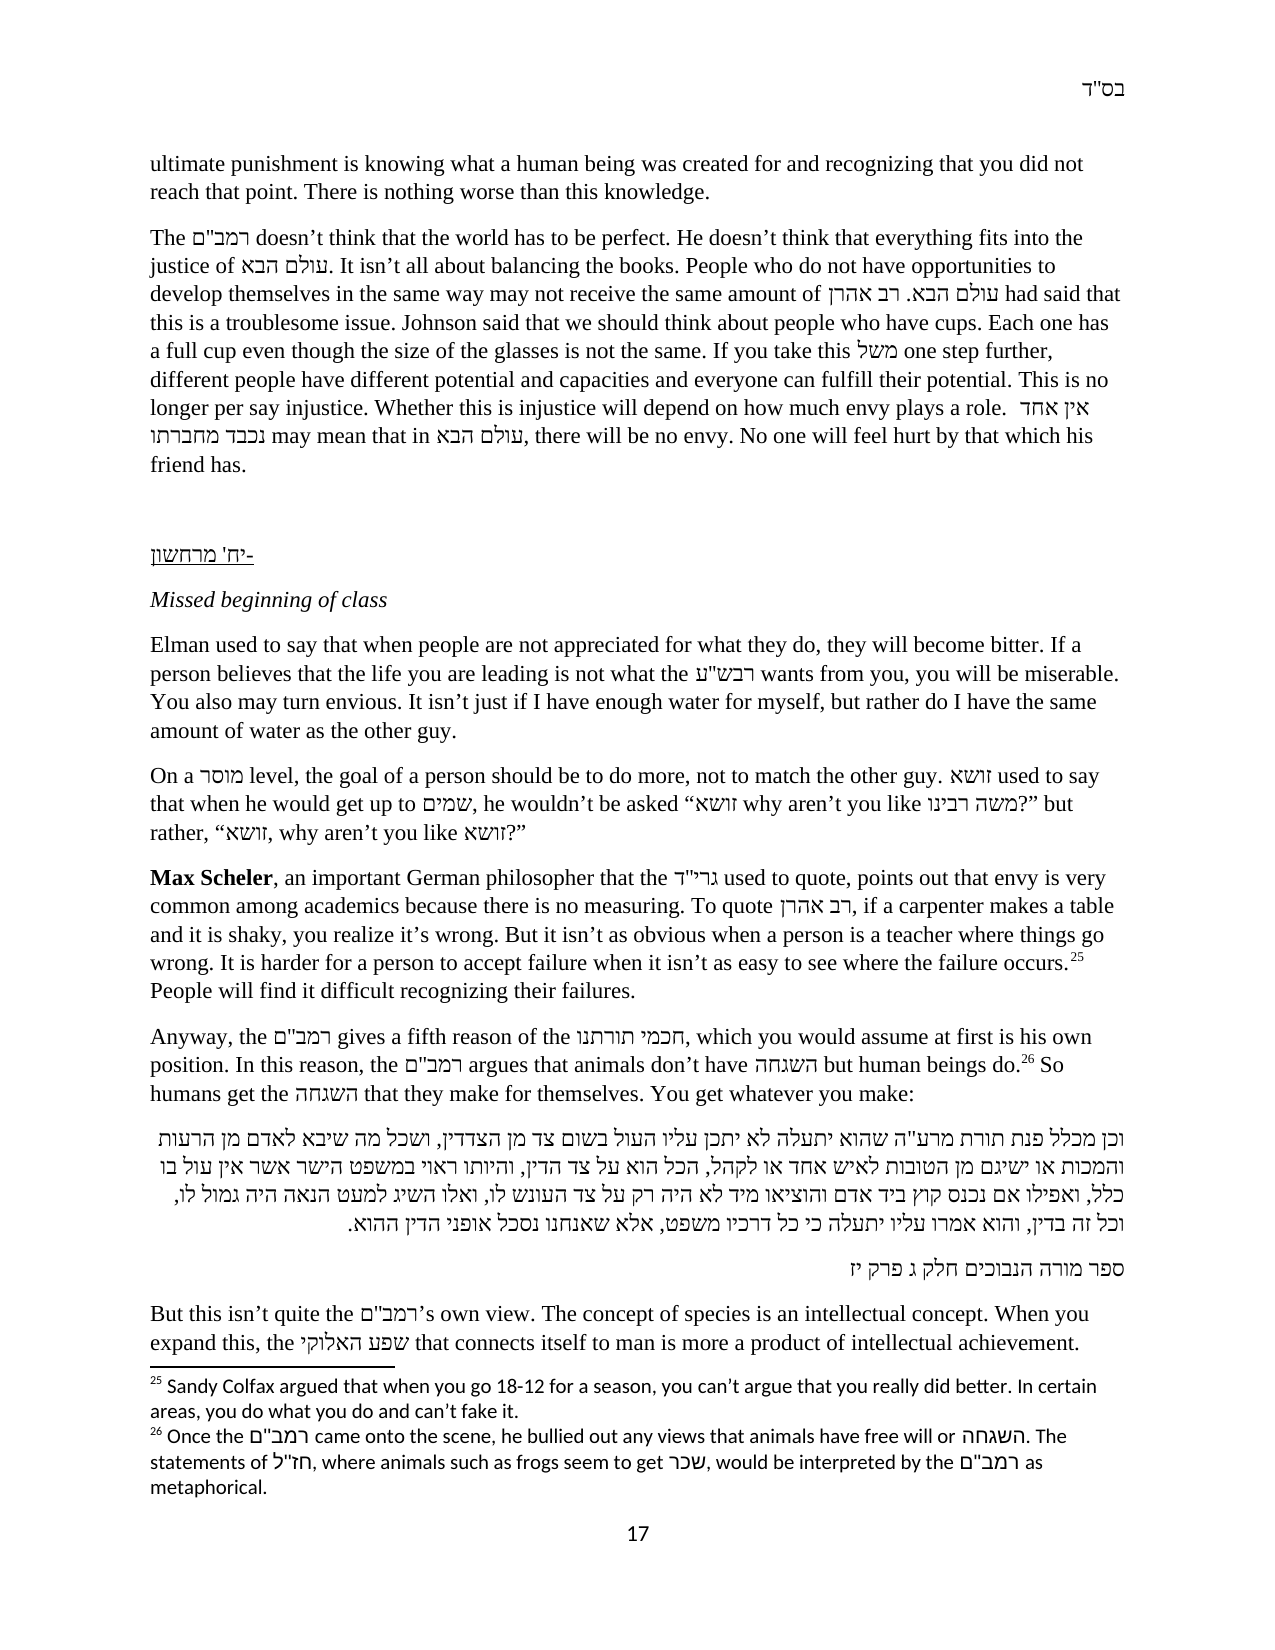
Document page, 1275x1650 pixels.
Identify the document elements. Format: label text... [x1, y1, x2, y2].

text On a מוסר level, the goal of a person should be to do more, not to match the other guy. זושא used to say that when he would get up to שמים, he wouldn’t be asked “זושא why aren’t you like משה רבינו?” but rather, “זושא, why aren’t you like זושא?” [150, 762, 1125, 845]
text יח' מרחשון- [150, 541, 1125, 568]
text Missed beginning of class [150, 586, 1125, 613]
text The רמב''ם doesn’t think that the world has to be perfect. He doesn’t think that everything fits into the justice of עולם הבא. It isn’t all about balancing the books. People who do not have opportunities to develop themselves in the same way may not receive the same amount of עולם הבא. רב אהרן had said that this is a troublesome issue. Johnson said that we should think about people who have cups. Each one has a full cup even though the size of the glasses is not the same. If you take this משל one step further, different people have different potential and capacities and everyone can fulfill their potential. This is no longer per say injustice. Whether this is injustice will depend on how much envy plays a role. אין אחד נכבד מחברתו may mean that in עולם הבא, there will be no envy. No one will feel hurt by that which his friend has. [150, 223, 1125, 477]
text ספר מורה הנבוכים חלק ג פרק יז [150, 1255, 1125, 1281]
text Elman used to say that when people are not appreciated for what they do, they will become bitter. If a person believes that the life you are leading is not what the רבש''ע wants from you, you will be miserable. You also may turn envious. It isn’t just if I have enough water for myself, but rather do I have the same amount of water as the other guy. [150, 631, 1125, 743]
text Anyway, the רמב''ם gives a fifth reason of the חכמי תורתנו, which you would assume at first is his own position. In this reason, the רמב''ם argues that animals don’t have השגחה but human beings do. So humans get the השגחה that they make for themselves. You get whatever you make: [150, 1023, 1125, 1106]
text וכן מכלל פנת תורת מרע"ה שהוא יתעלה לא יתכן עליו העול בשום צד מן הצדדין, ושכל מה שיבא לאדם מן הרעות והמכות או ישיגם מן הטובות לאיש אחד או לקהל, הכל הוא על צד הדין, והיותו ראוי במשפט הישר אשר אין עול בו כלל, ואפילו אם נכנס קוץ ביד אדם והוציאו מיד לא היה רק על צד העונש לו, ואלו השיג למעט הנאה היה גמול לו, וכל זה בדין, והוא אמרו עליו יתעלה כי כל דרכיו משפט, אלא שאנחנו נסכל אופני הדין ההוא. [150, 1125, 1125, 1236]
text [150, 150, 1125, 205]
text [150, 1300, 1125, 1355]
text Max Scheler, an important German philosopher that the גרי''ד used to quote, points out that envy is very common among academics because there is no measuring. To quote רב אהרן, if a carpenter makes a table and it is shaky, you realize it’s wrong. But it isn’t as obvious when a person is a teacher where things go wrong. It is harder for a person to accept failure when it isn’t as easy to see where the failure occurs. People will find it difficult recognizing their failures. [150, 864, 1125, 1004]
